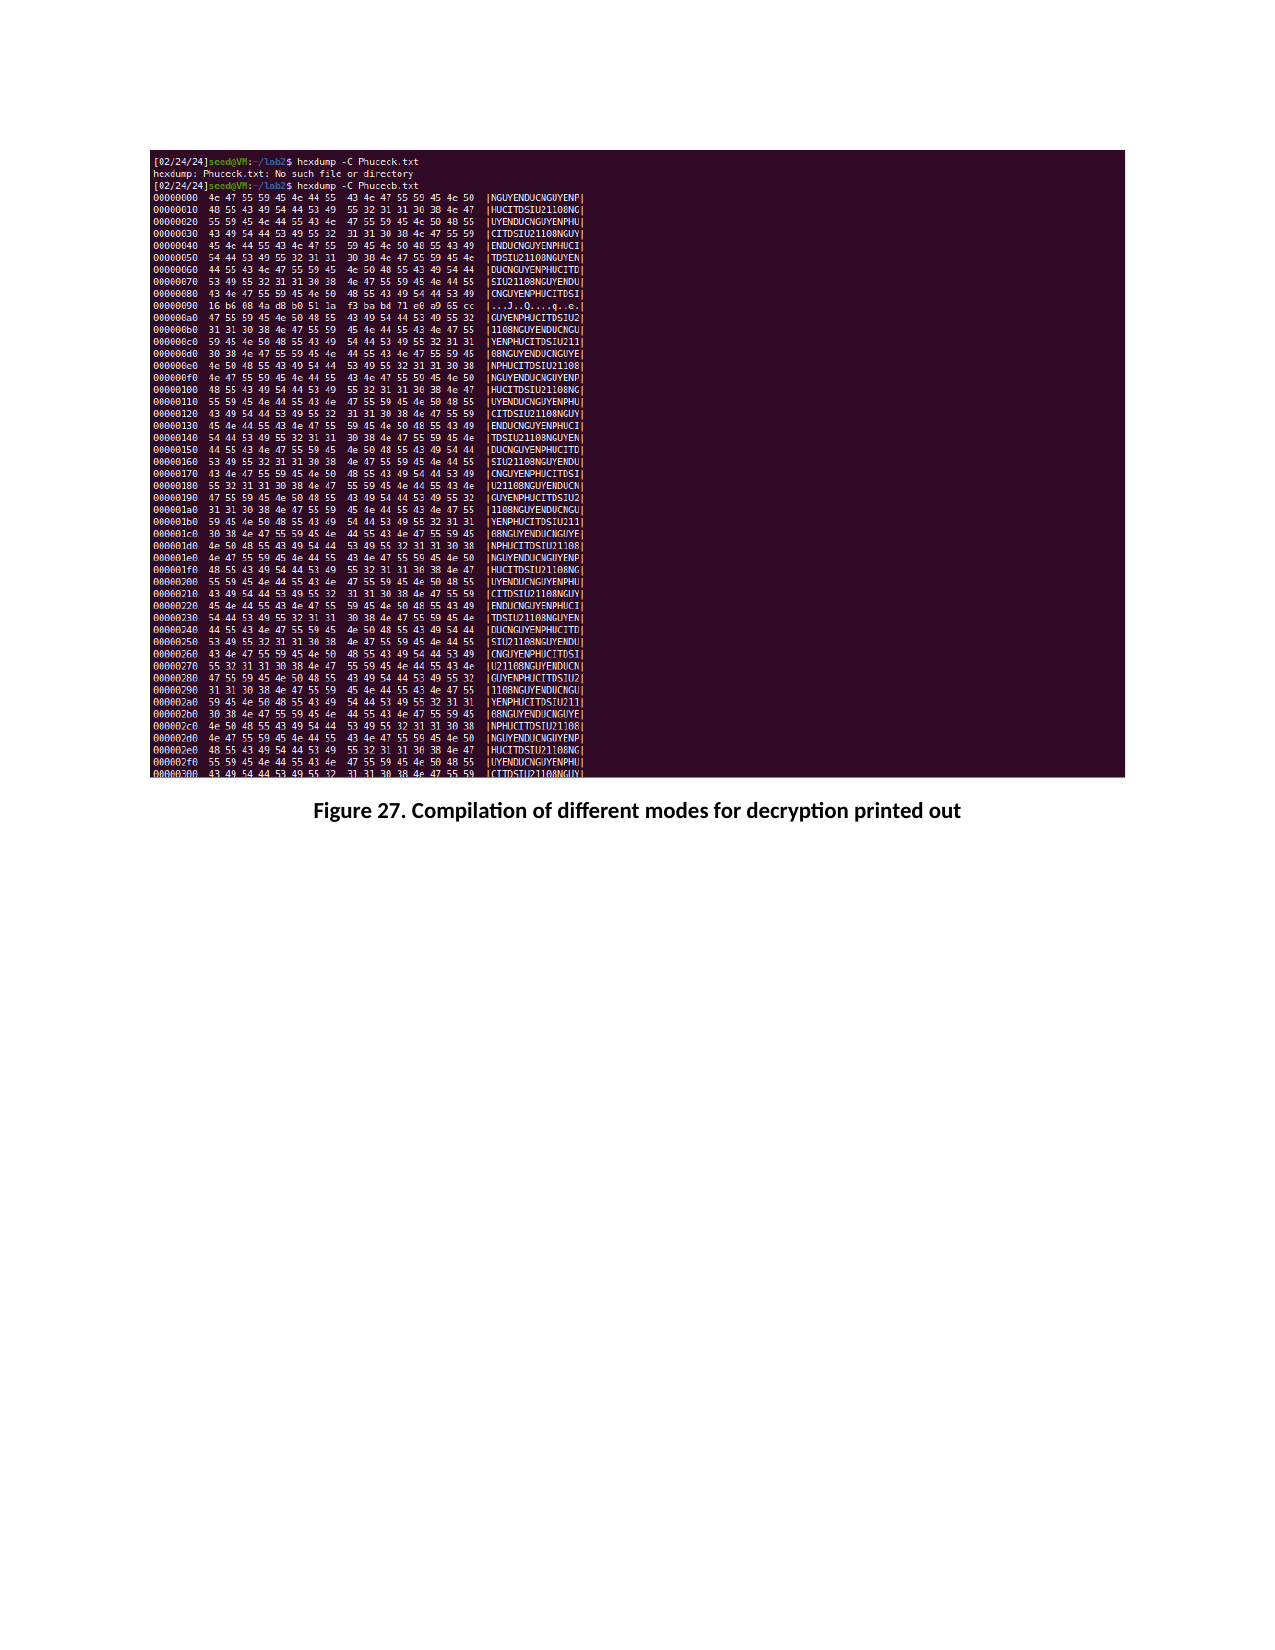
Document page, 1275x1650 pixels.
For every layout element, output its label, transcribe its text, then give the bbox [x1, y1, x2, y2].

text Figure 27. Compilation of different modes for decryption printed out [150, 796, 1125, 824]
picture [150, 150, 1125, 778]
